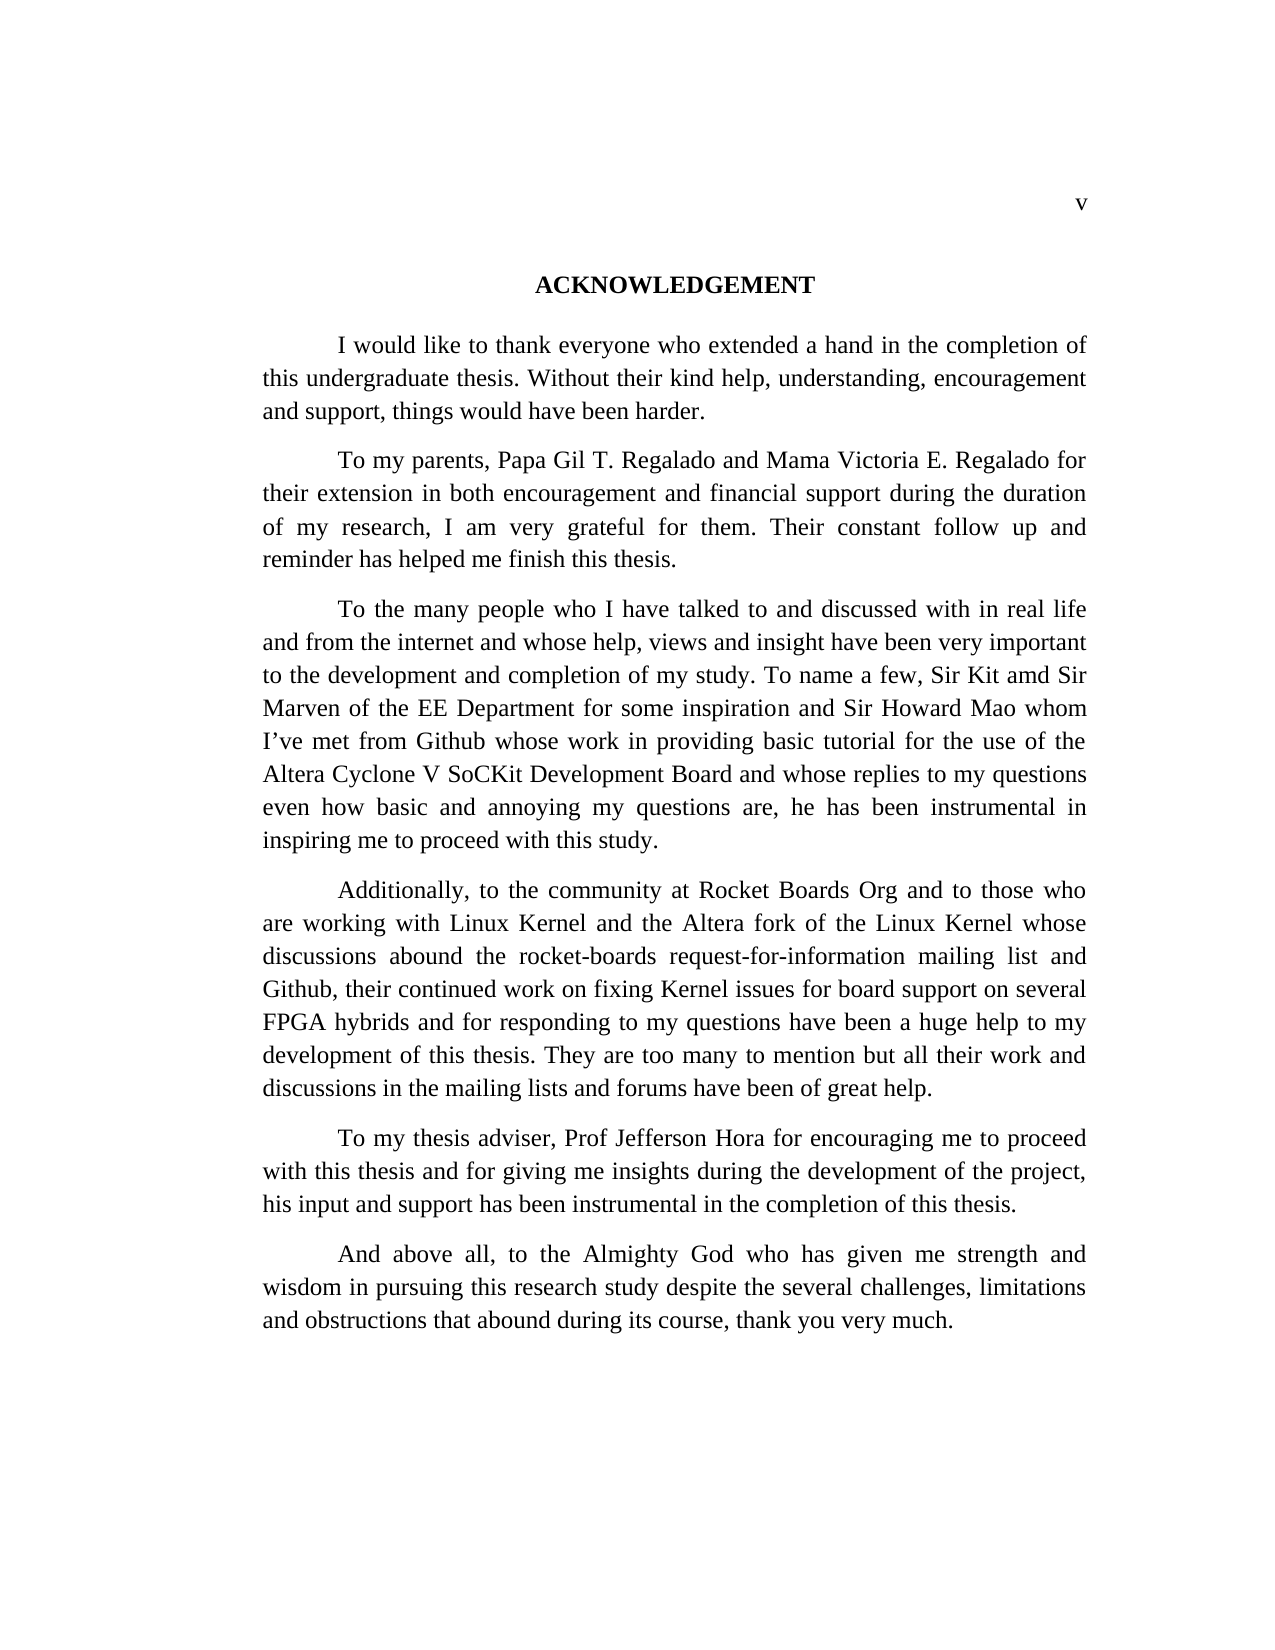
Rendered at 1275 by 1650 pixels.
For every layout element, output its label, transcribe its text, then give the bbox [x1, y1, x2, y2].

text And above all, to the Almighty God who has given me strength and wisdom in pursuing this research study despite the several challenges, limitations and obstructions that abound during its course, thank you very much. [262, 1239, 1087, 1333]
text To my parents, Papa Gil T. Regalado and Mama Victoria E. Regalado for their extension in both encouragement and financial support during the duration of my research, I am very grateful for them. Their constant follow up and reminder has helped me finish this thesis. [262, 446, 1087, 573]
text To my thesis adviser, Prof Jefferson Hora for encouraging me to proceed with this thesis and for giving me insights during the development of the project, his input and support has been instrumental in the completion of this thesis. [262, 1123, 1087, 1218]
text To the many people who I have talked to and discussed with in real life and from the internet and whose help, views and insight have been very important to the development and completion of my study. To name a few, Sir Kit amd Sir Marven of the EE Department for some inspiration and Sir Howard Mao whom I’ve met from Github whose work in providing basic tutorial for the use of the Altera Cyclone V SoCKit Development Board and whose replies to my questions even how basic and annoying my questions are, he has been instrumental in inspiring me to proceed with this study. [262, 594, 1087, 854]
text ACKNOWLEDGEMENT [262, 270, 1087, 299]
text I would like to thank everyone who extended a hand in the completion of this undergraduate thesis. Without their kind help, understanding, encouragement and support, things would have been harder. [262, 330, 1087, 424]
text Additionally, to the community at Rocket Boards Org and to those who are working with Linux Kernel and the Altera fork of the Linux Kernel whose discussions abound the rocket-boards request-for-information mailing list and Github, their continued work on fixing Kernel issues for board support on several FPGA hybrids and for responding to my questions have been a huge help to my development of this thesis. They are too many to mention but all their work and discussions in the mailing lists and forums have been of great help. [262, 875, 1087, 1102]
